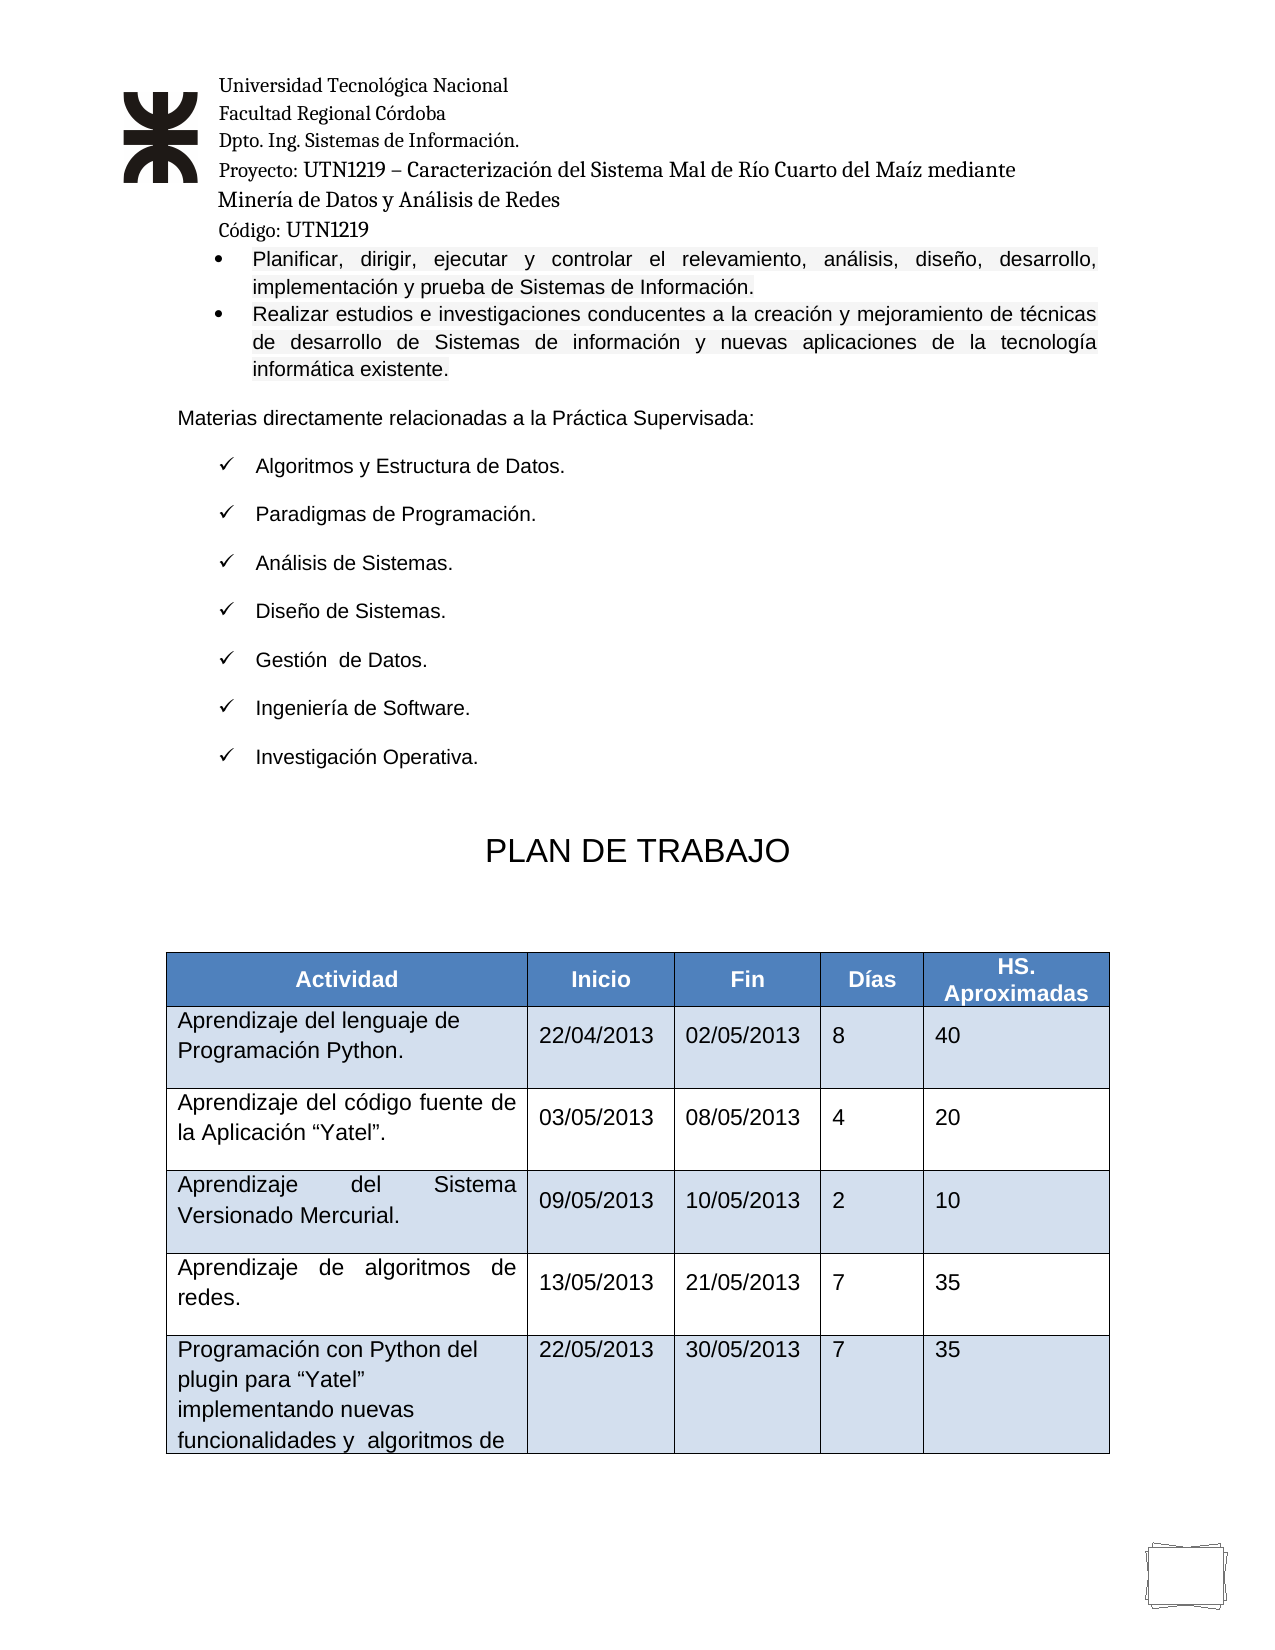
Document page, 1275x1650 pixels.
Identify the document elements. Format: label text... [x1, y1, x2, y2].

table_cell Aprendizaje del código fuente de la Aplicación “Yatel”. [167, 1089, 527, 1170]
table_cell 8 [821, 1007, 923, 1088]
table_cell 10 [924, 1171, 1109, 1253]
table_cell 7 [821, 1336, 923, 1453]
list Investigación Operativa. [218, 744, 1098, 768]
list Análisis de Sistemas. [218, 551, 1098, 575]
table_header Días [821, 953, 923, 1006]
list Gestión de Datos. [218, 648, 1098, 672]
table_cell Aprendizaje de algoritmos de redes. [167, 1254, 527, 1335]
table_cell 08/05/2013 [675, 1089, 820, 1170]
list Ingeniería de Software. [218, 696, 1098, 720]
list Planificar, dirigir, ejecutar y controlar el relevamiento, análisis, diseño, desarrollo, implementación y prueba de Sistemas de Información. [215, 247, 1098, 298]
table_cell 7 [821, 1254, 923, 1335]
table_cell 02/05/2013 [675, 1007, 820, 1088]
title PLAN DE TRABAJO [177, 831, 1098, 870]
table_cell 03/05/2013 [528, 1089, 674, 1170]
table_cell Programación con Python del plugin para “Yatel” implementando nuevas funcionalidades y algoritmos de redes. [167, 1336, 527, 1453]
table_cell 22/05/2013 [528, 1336, 674, 1453]
table_cell 2 [821, 1171, 923, 1253]
table_cell 35 [924, 1254, 1109, 1335]
table_cell 21/05/2013 [675, 1254, 820, 1335]
table_header Fin [675, 953, 820, 1006]
table_cell 09/05/2013 [528, 1171, 674, 1253]
table_cell 10/05/2013 [675, 1171, 820, 1253]
list Paradigmas de Programación. [218, 502, 1098, 526]
table_cell Aprendizaje del lenguaje de Programación Python. [167, 1007, 527, 1088]
list Diseño de Sistemas. [218, 599, 1098, 623]
table_header Inicio [528, 953, 674, 1006]
text Materias directamente relacionadas a la Práctica Supervisada: [177, 406, 1098, 429]
picture [123, 92, 198, 183]
list Realizar estudios e investigaciones conducentes a la creación y mejoramiento de técnicas de desarrollo de Sistemas de información y nuevas aplicaciones de la tecnología informática existente. [215, 302, 1098, 381]
table_cell 4 [821, 1089, 923, 1170]
table_cell 20 [924, 1089, 1109, 1170]
table_cell 22/04/2013 [528, 1007, 674, 1088]
table_cell 40 [924, 1007, 1109, 1088]
table_cell 35 [924, 1336, 1109, 1453]
table_cell Aprendizaje del Sistema Versionado Mercurial. [167, 1171, 527, 1253]
table_header HS. Aproximadas [924, 953, 1109, 1006]
table_header Actividad [167, 953, 527, 1006]
list Algoritmos y Estructura de Datos. [218, 454, 1098, 478]
table_cell 13/05/2013 [528, 1254, 674, 1335]
table_cell 30/05/2013 [675, 1336, 820, 1453]
